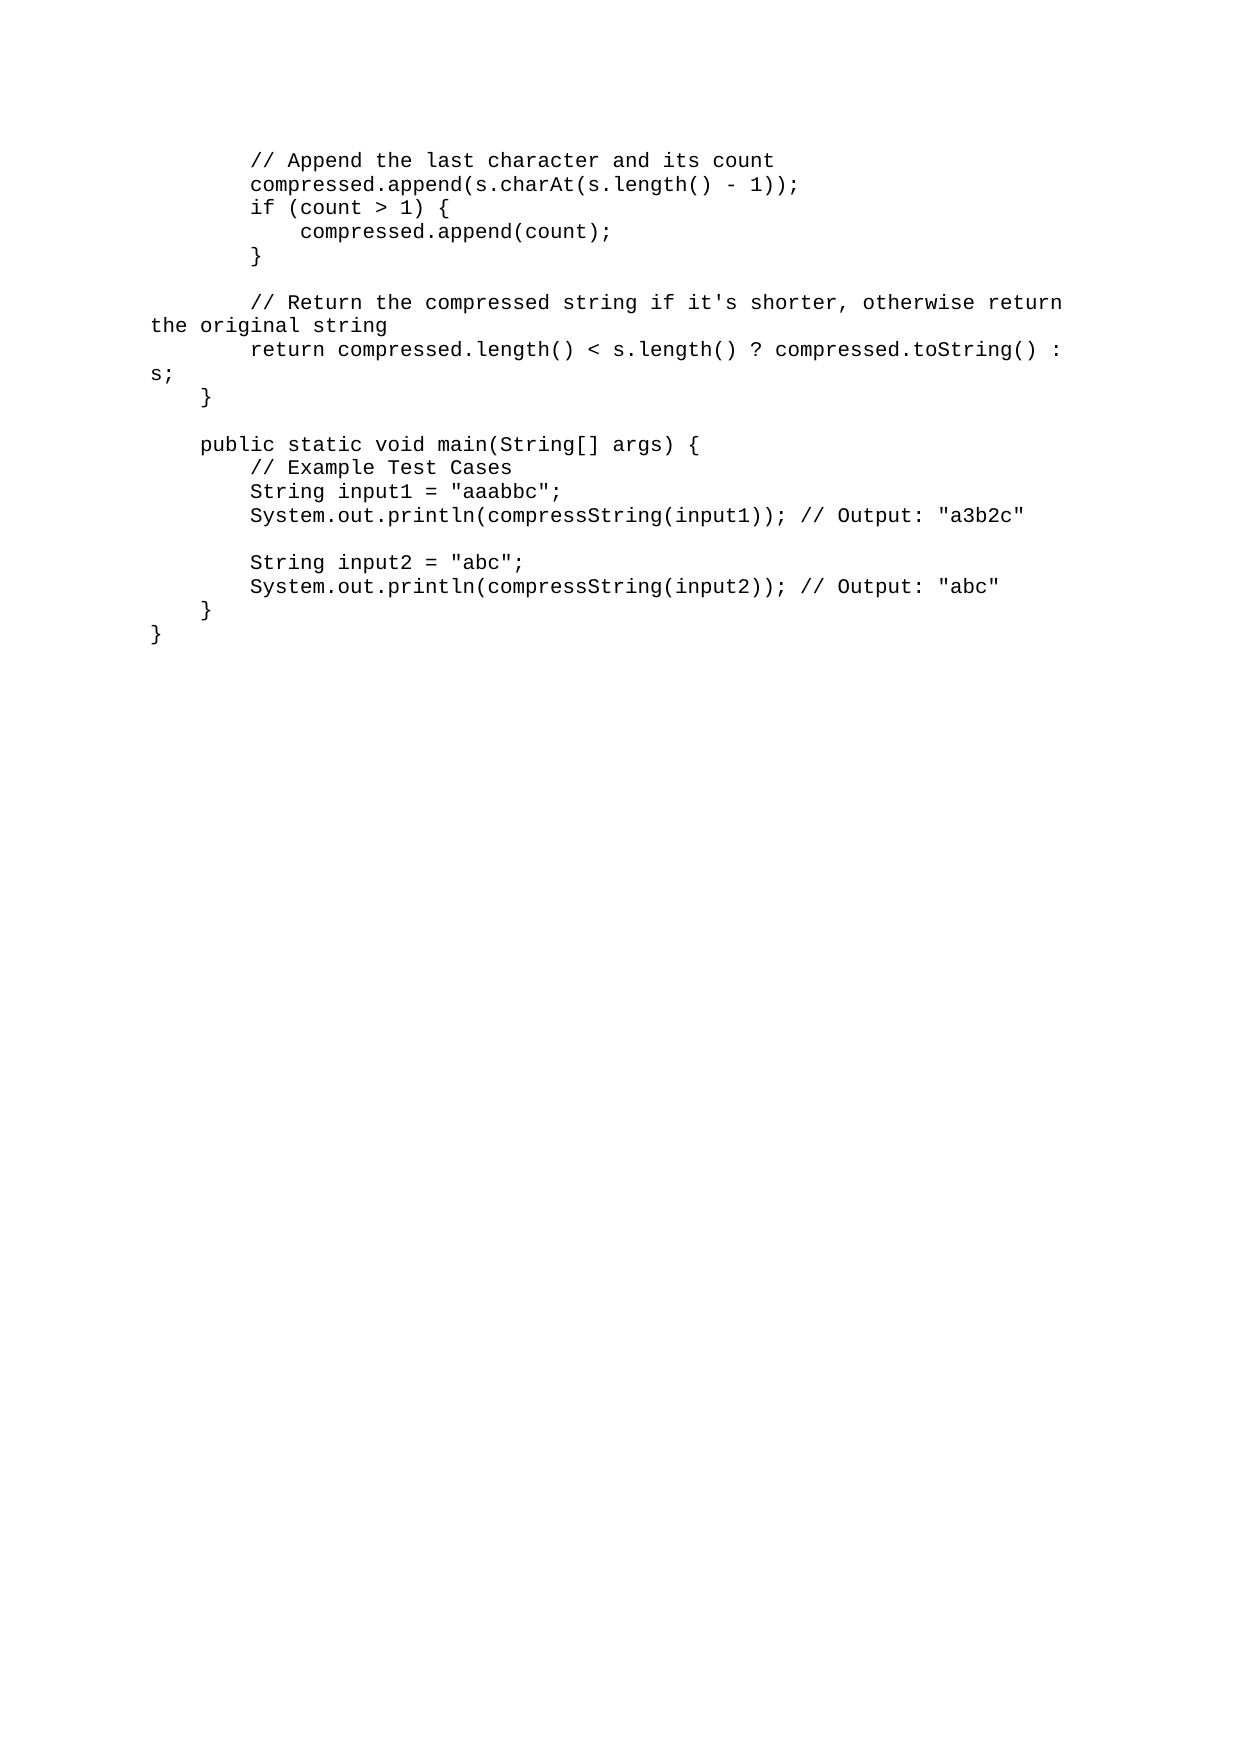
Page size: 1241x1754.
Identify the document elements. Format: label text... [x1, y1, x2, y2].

text } [150, 386, 1090, 410]
text return compressed.length() < s.length() ? compressed.toString() : s; [150, 339, 1090, 386]
text } [150, 244, 1090, 268]
text System.out.println(compressString(input1)); // Output: "a3b2c" [150, 505, 1090, 528]
text System.out.println(compressString(input2)); // Output: "abc" [150, 576, 1090, 599]
text // Return the compressed string if it's shorter, otherwise return the original string [150, 292, 1090, 339]
text public static void main(String[] args) { [150, 434, 1090, 457]
text } [150, 623, 1090, 647]
text String input1 = "aaabbc"; [150, 481, 1090, 505]
text if (count > 1) { [150, 197, 1090, 221]
text compressed.append(s.charAt(s.length() - 1)); [150, 174, 1090, 197]
text String input2 = "abc"; [150, 552, 1090, 576]
text // Append the last character and its count [150, 150, 1090, 174]
text compressed.append(count); [150, 221, 1090, 244]
text // Example Test Cases [150, 457, 1090, 481]
text } [150, 599, 1090, 623]
